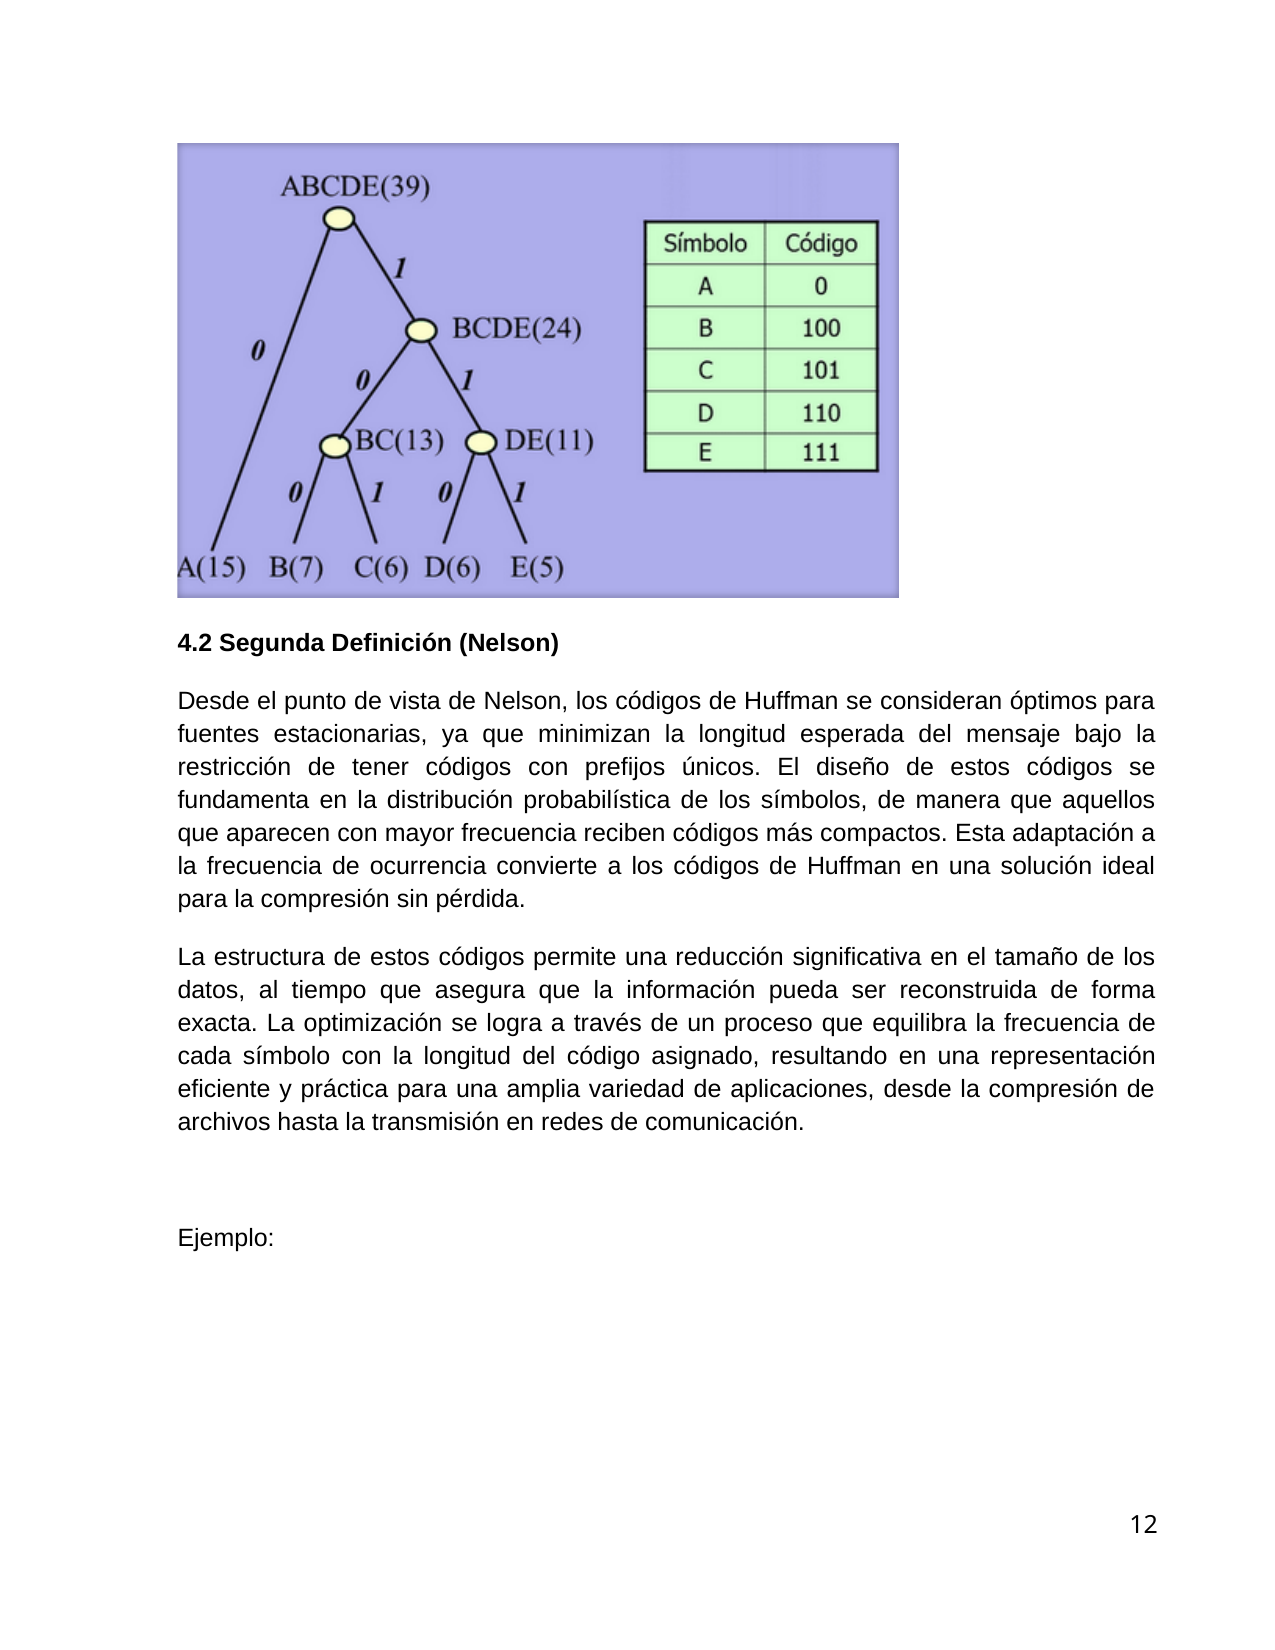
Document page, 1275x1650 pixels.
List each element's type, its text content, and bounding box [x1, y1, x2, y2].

text Ejemplo: [177, 1223, 1157, 1252]
text 4.2 Segunda Definición (Nelson) [177, 628, 1157, 657]
text Desde el punto de vista de Nelson, los códigos de Huffman se consideran óptimos para fuentes estacionarias, ya que minimizan la longitud esperada del mensaje bajo la restricción de tener códigos con prefijos únicos. El diseño de estos códigos se fundamenta en la distribución probabilística de los símbolos, de manera que aquellos que aparecen con mayor frecuencia reciben códigos más compactos. Esta adaptación a la frecuencia de ocurrencia convierte a los códigos de Huffman en una solución ideal para la compresión sin pérdida. [177, 686, 1157, 913]
text La estructura de estos códigos permite una reducción significativa en el tamaño de los datos, al tiempo que asegura que la información pueda ser reconstruida de forma exacta. La optimización se logra a través de un proceso que equilibra la frecuencia de cada símbolo con la longitud del código asignado, resultando en una representación eficiente y práctica para una amplia variedad de aplicaciones, desde la compresión de archivos hasta la transmisión en redes de comunicación. [177, 942, 1157, 1136]
picture [177, 143, 899, 598]
